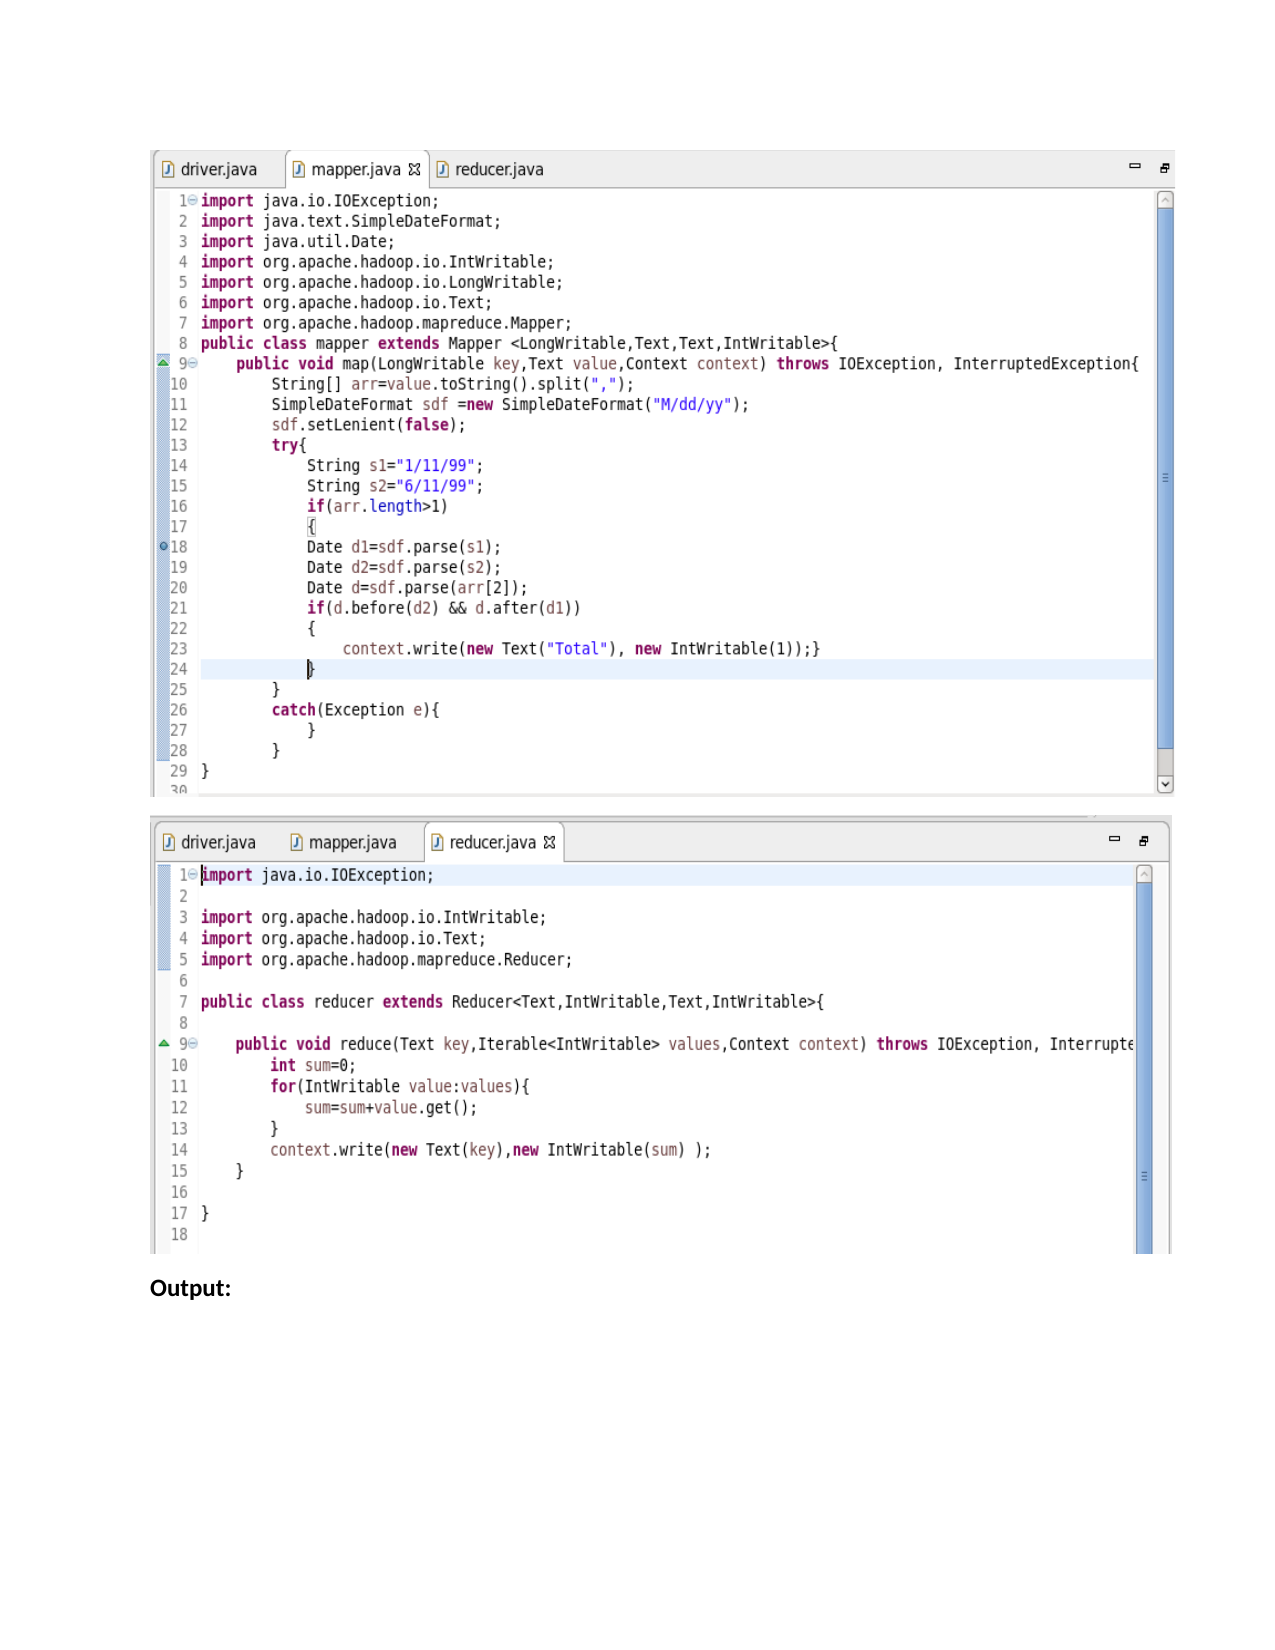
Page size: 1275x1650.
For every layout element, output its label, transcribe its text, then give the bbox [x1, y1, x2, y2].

text Output: [150, 1272, 1125, 1303]
picture [150, 150, 1175, 797]
picture [150, 815, 1172, 1254]
